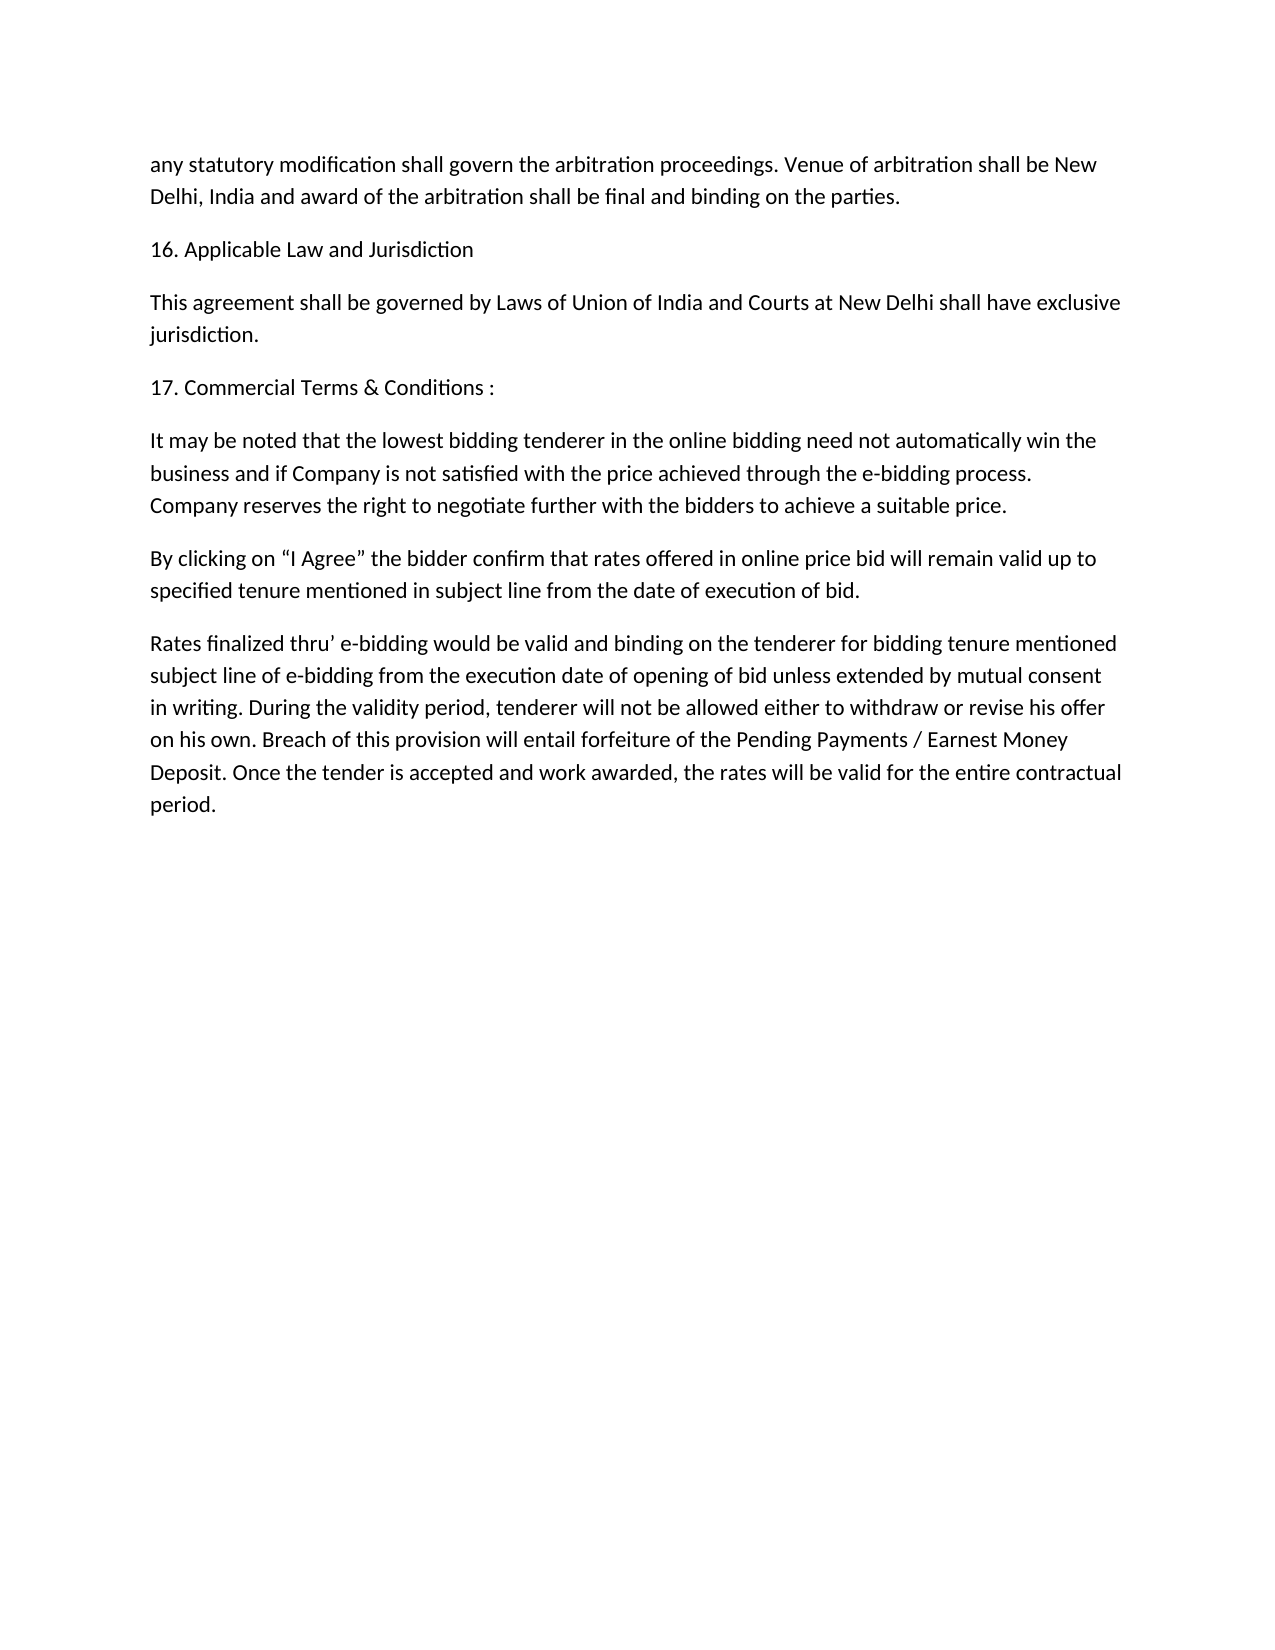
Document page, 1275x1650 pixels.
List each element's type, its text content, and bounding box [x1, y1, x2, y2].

text 17. Commercial Terms & Conditions : [150, 373, 1125, 401]
text Rates finalized thru’ e-bidding would be valid and binding on the tenderer for bidding tenure mentioned subject line of e-bidding from the execution date of opening of bid unless extended by mutual consent in writing. During the validity period, tenderer will not be allowed either to withdraw or revise his offer on his own. Breach of this provision will entail forfeiture of the Pending Payments / Earnest Money Deposit. Once the tender is accepted and work awarded, the rates will be valid for the entire contractual period. [150, 629, 1125, 818]
text By clicking on “I Agree” the bidder confirm that rates offered in online price bid will remain valid up to specified tenure mentioned in subject line from the date of execution of bid. [150, 544, 1125, 604]
text This agreement shall be governed by Laws of Union of India and Courts at New Delhi shall have exclusive jurisdiction. [150, 288, 1125, 348]
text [150, 150, 1125, 210]
text 16. Applicable Law and Jurisdiction [150, 235, 1125, 263]
text It may be noted that the lowest bidding tenderer in the online bidding need not automatically win the business and if Company is not satisfied with the price achieved through the e-bidding process. Company reserves the right to negotiate further with the bidders to achieve a suitable price. [150, 426, 1125, 519]
